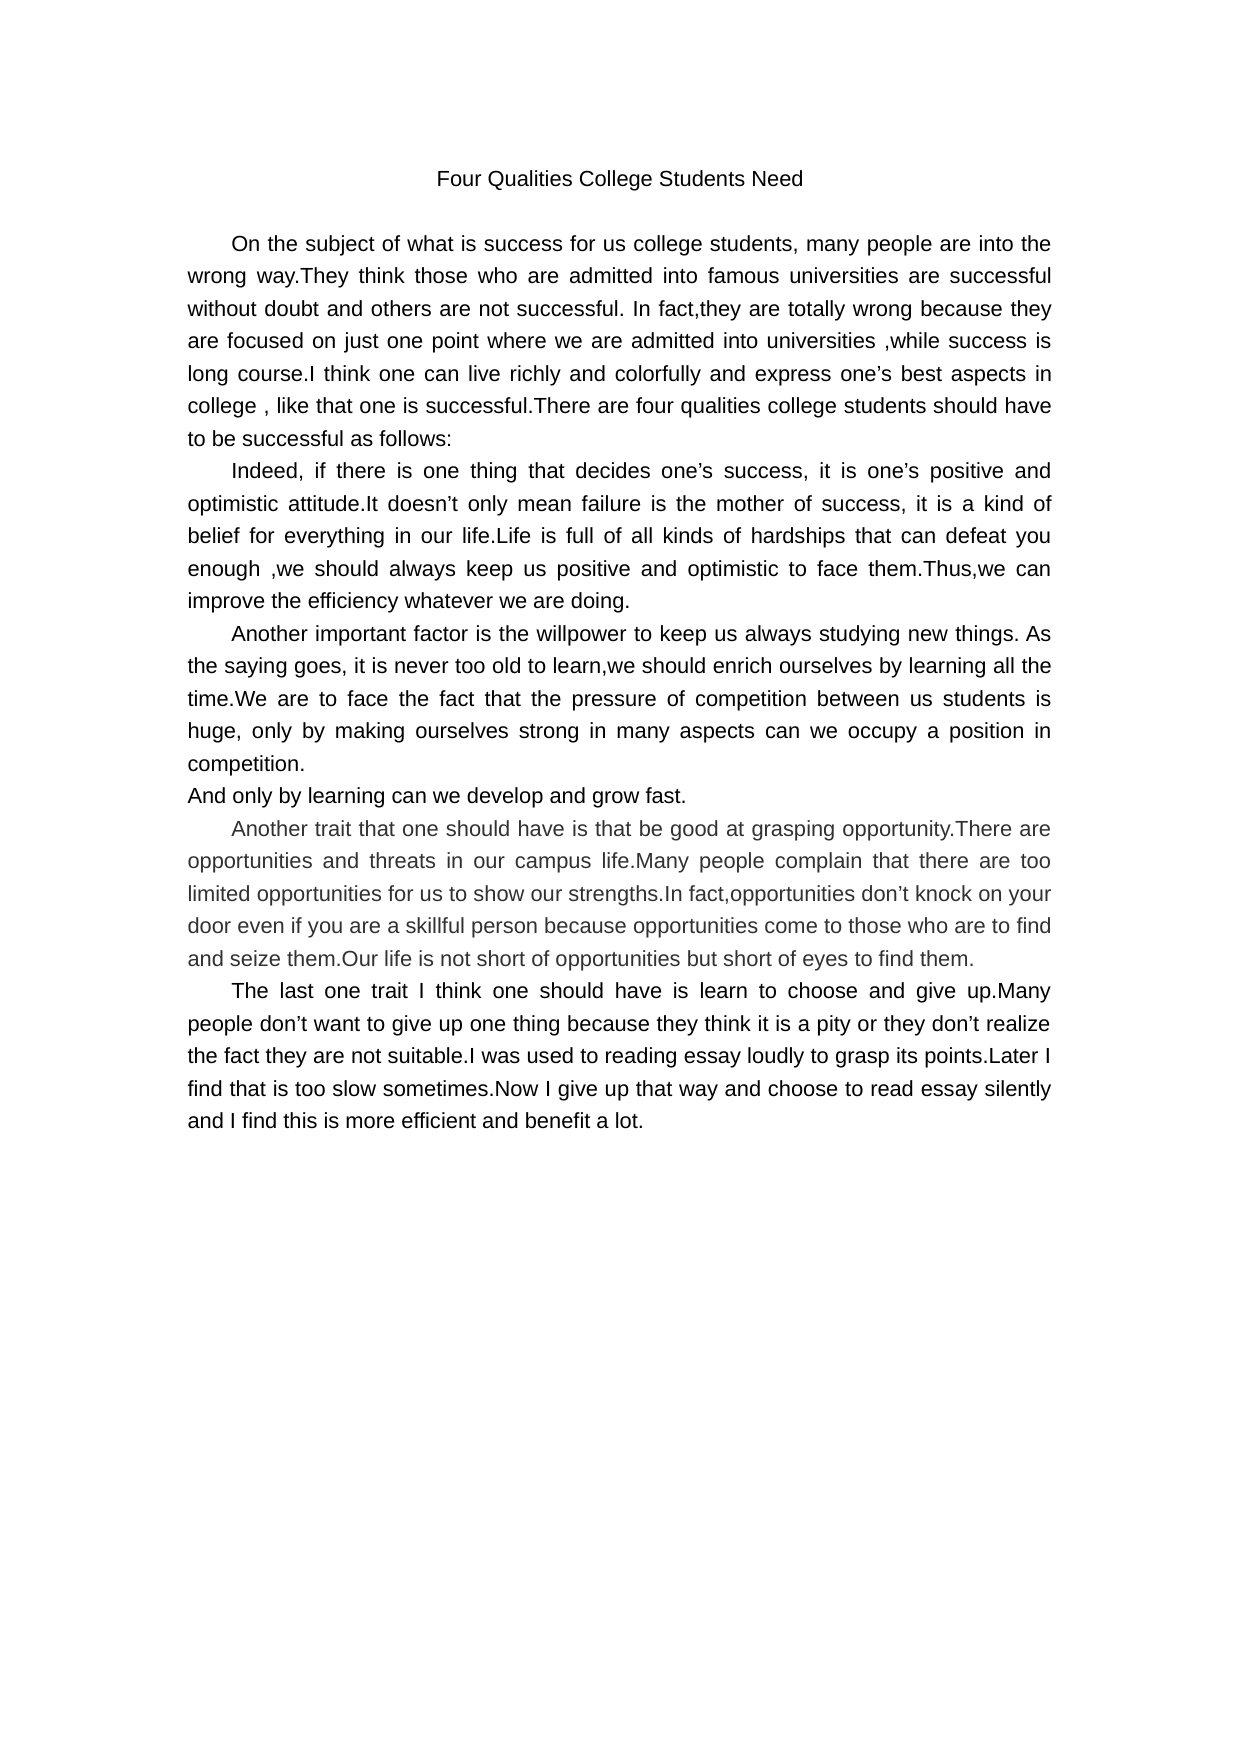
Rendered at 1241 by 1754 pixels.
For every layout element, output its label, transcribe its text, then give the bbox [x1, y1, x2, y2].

text On the subject of what is success for us college students, many people are into the wrong way.They think those who are admitted into famous universities are successful without doubt and others are not successful. In fact,they are totally wrong because they are focused on just one point where we are admitted into universities ,while success is long course.I think one can live richly and colorfully and express one’s best aspects in college , like that one is successful.There are four qualities college students should have to be successful as follows: [187, 227, 1053, 454]
text Another important factor is the willpower to keep us always studying new things. As the saying goes, it is never too old to learn,we should enrich ourselves by learning all the time.We are to face the fact that the pressure of competition between us students is huge, only by making ourselves strong in many aspects can we occupy a position in competition. [187, 617, 1053, 779]
text The last one trait I think one should have is learn to choose and give up.Many people don’t want to give up one thing because they think it is a pity or they don’t realize the fact they are not suitable.I was used to reading essay loudly to grasp its points.Later I find that is too slow sometimes.Now I give up that way and choose to read essay silently and I find this is more efficient and benefit a lot. [187, 974, 1053, 1137]
text Another trait that one should have is that be good at grasping opportunity.There are opportunities and threats in our campus life.Many people complain that there are too limited opportunities for us to show our strengths.In fact,opportunities don’t knock on your door even if you are a skillful person because opportunities come to those who are to find and seize them.Our life is not short of opportunities but short of eyes to find them. [187, 812, 1053, 974]
text Indeed, if there is one thing that decides one’s success, it is one’s positive and optimistic attitude.It doesn’t only mean failure is the mother of success, it is a kind of belief for everything in our life.Life is full of all kinds of hardships that can defeat you enough ,we should always keep us positive and optimistic to face them.Thus,we can improve the efficiency whatever we are doing. [187, 454, 1053, 617]
text And only by learning can we develop and grow fast. [187, 779, 1053, 812]
text Four Qualities College Students Need [187, 162, 1053, 194]
